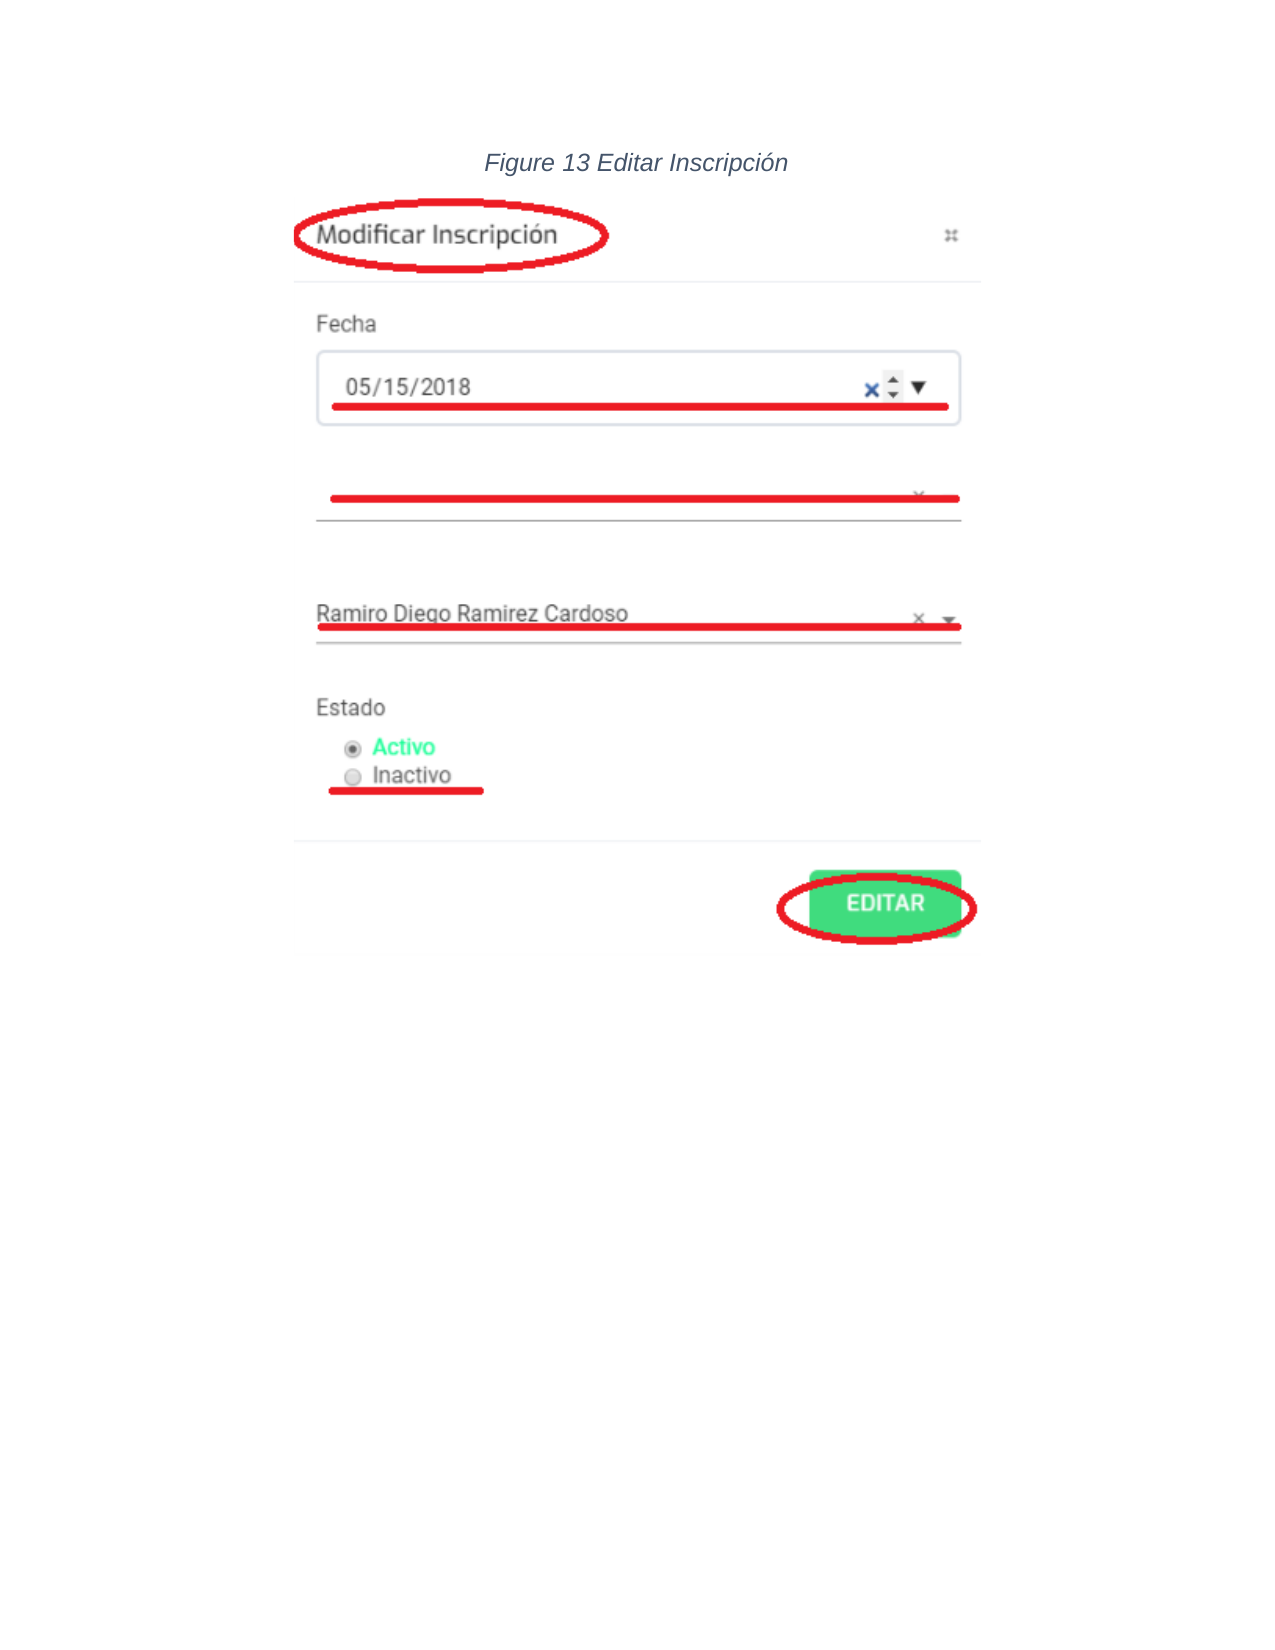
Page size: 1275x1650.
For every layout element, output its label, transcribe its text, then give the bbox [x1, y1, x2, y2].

picture [293, 197, 982, 956]
text Figure 13 Editar Inscripción [177, 148, 1098, 176]
